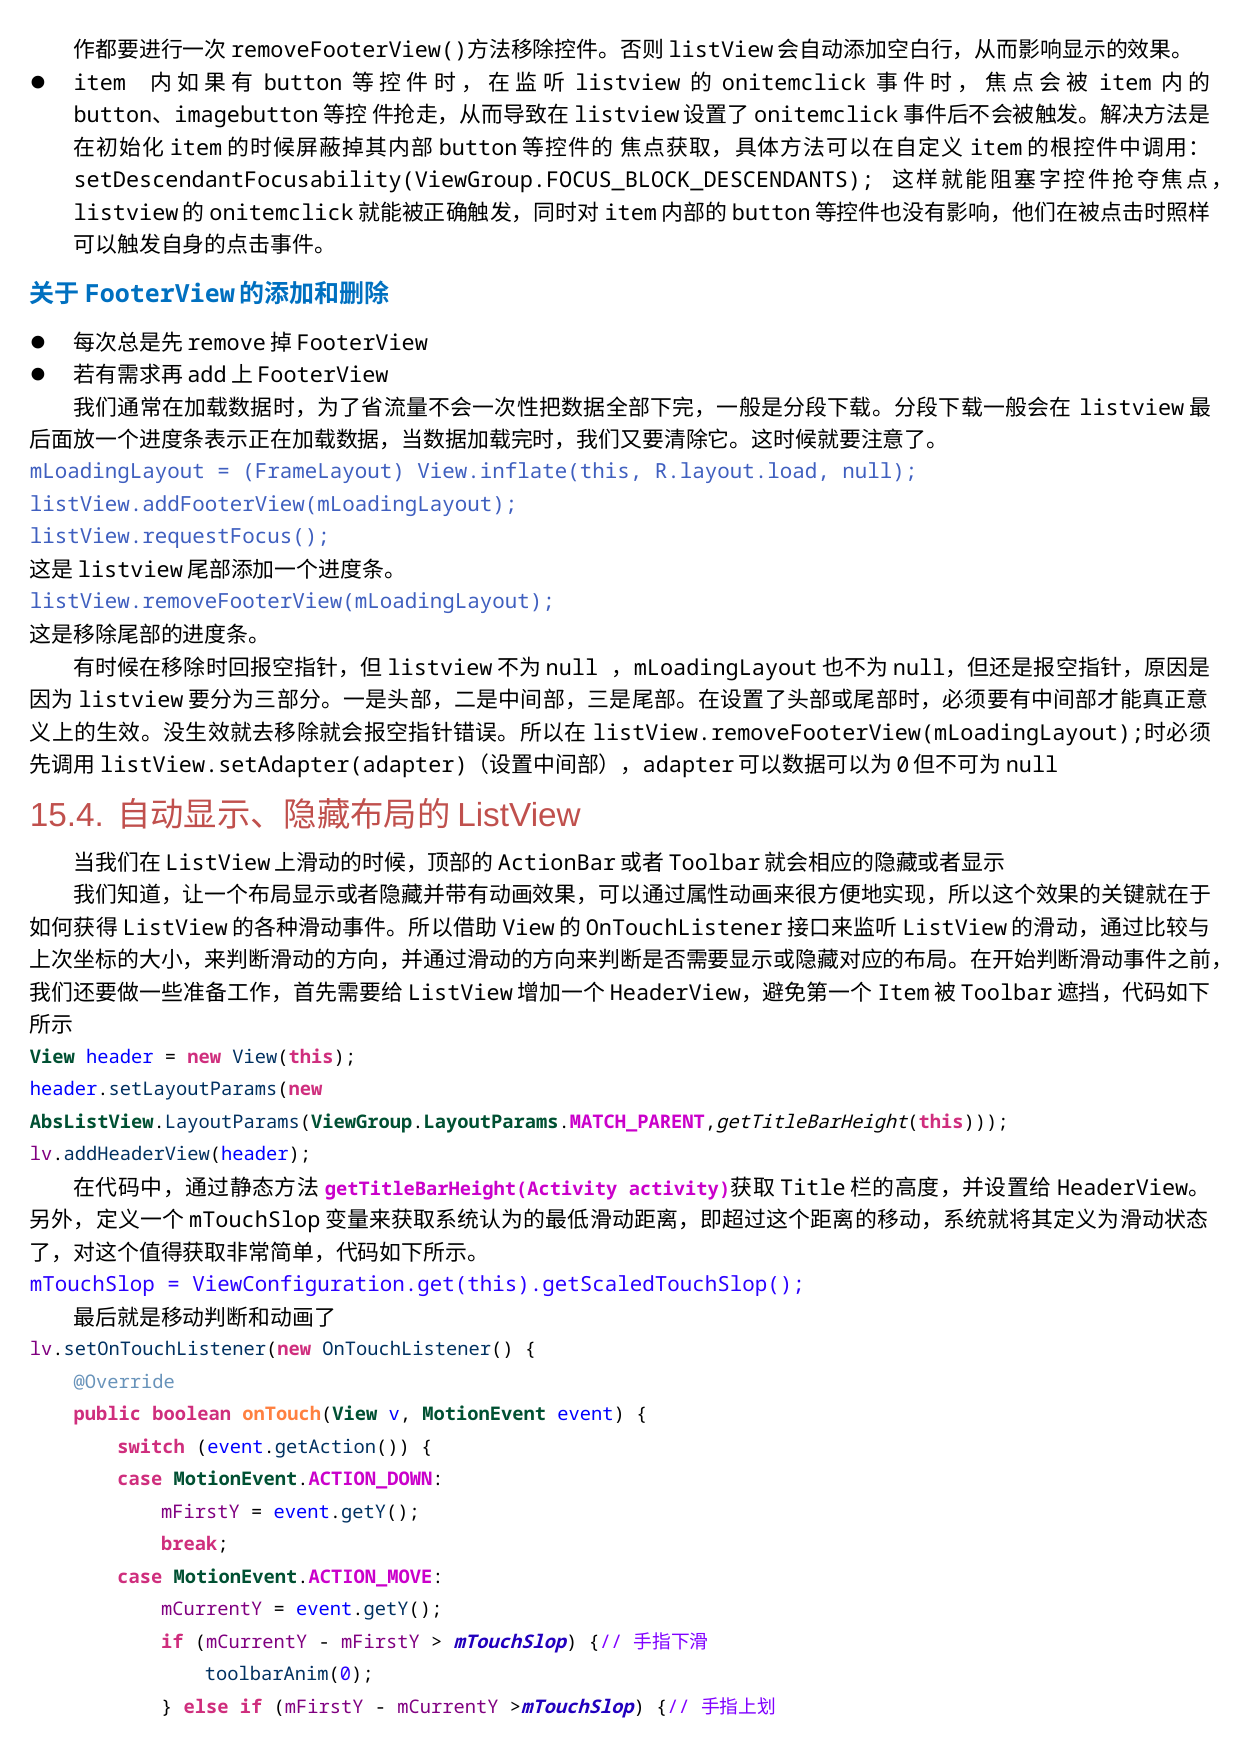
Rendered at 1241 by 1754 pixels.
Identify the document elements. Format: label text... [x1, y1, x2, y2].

text 最后就是移动判断和动画了 [29, 1299, 1211, 1332]
text mFirstY = event.getY(); [29, 1494, 1211, 1527]
text 我们通常在加载数据时，为了省流量不会一次性把数据全部下完，一般是分段下载。分段下载一般会在listview最后面放一个进度条表示正在加载数据，当数据加载完时，我们又要清除它。这时候就要注意了。 [29, 389, 1211, 454]
list mLoadingLayout = (FrameLayout) View.inflate(this, R.layout.load, null); [29, 454, 1211, 487]
text 在代码中，通过静态方法getTitleBarHeight(Activity activity)获取Title栏的高度，并设置给HeaderView。另外，定义一个mTouchSlop变量来获取系统认为的最低滑动距离，即超过这个距离的移动，系统就将其定义为滑动状态了，对这个值得获取非常简单，代码如下所示。 [29, 1169, 1211, 1267]
list listView.requestFocus(); [29, 519, 1211, 552]
text public boolean onTouch(View v, MotionEvent event) { [29, 1397, 1211, 1429]
list 若有需求再add上FooterView [29, 357, 1211, 389]
text 这是listview尾部添加一个进度条。 [29, 552, 1211, 584]
text View header = new View(this); [29, 1039, 1211, 1072]
text header.setLayoutParams(new AbsListView.LayoutParams(ViewGroup.LayoutParams.MATCH_PARENT,getTitleBarHeight(this))); [29, 1072, 1211, 1137]
text toolbarAnim(0); [29, 1657, 1211, 1689]
list listView.addFooterView(mLoadingLayout); [29, 487, 1211, 519]
text lv.addHeaderView(header); [29, 1137, 1211, 1169]
text break; [29, 1527, 1211, 1559]
text } else if (mFirstY - mCurrentY >mTouchSlop) {// 手指上划 [29, 1689, 1211, 1722]
text @Override [29, 1364, 1211, 1397]
text lv.setOnTouchListener(new OnTouchListener() { [29, 1332, 1211, 1364]
text switch (event.getAction()) { [29, 1429, 1211, 1462]
text if (mCurrentY - mFirstY > mTouchSlop) {// 手指下滑 [29, 1624, 1211, 1657]
text 当我们在ListView上滑动的时候，顶部的ActionBar或者Toolbar就会相应的隐藏或者显示 [29, 844, 1211, 877]
text 我们知道，让一个布局显示或者隐藏并带有动画效果，可以通过属性动画来很方便地实现，所以这个效果的关键就在于如何获得ListView的各种滑动事件。所以借助View的OnTouchListener接口来监听ListView的滑动，通过比较与上次坐标的大小，来判断滑动的方向，并通过滑动的方向来判断是否需要显示或隐藏对应的布局。在开始判断滑动事件之前，我们还要做一些准备工作，首先需要给ListView增加一个HeaderView，避免第一个Item被Toolbar遮挡，代码如下所示 [29, 877, 1211, 1039]
text case MotionEvent.ACTION_MOVE: [29, 1559, 1211, 1592]
text 有时候在移除时回报空指针，但listview不为null ，mLoadingLayout也不为null，但还是报空指针，原因是因为listview要分为三部分。一是头部，二是中间部，三是尾部。在设置了头部或尾部时，必须要有中间部才能真正意义上的生效。没生效就去移除就会报空指针错误。所以在 listView.removeFooterView(mLoadingLayout);时必须先调用 listView.setAdapter(adapter)（设置中间部），adapter可以数据可以为0但不可为null [29, 649, 1211, 779]
subtitle 自动显示、隐藏布局的ListView [29, 779, 1211, 844]
list 每次总是先remove掉FooterView [29, 324, 1211, 357]
list 关于FooterView的添加和删除 [29, 259, 1211, 324]
text mCurrentY = event.getY(); [29, 1592, 1211, 1624]
text mTouchSlop = ViewConfiguration.get(this).getScaledTouchSlop(); [29, 1267, 1211, 1299]
text case MotionEvent.ACTION_DOWN: [29, 1462, 1211, 1494]
list listView.removeFooterView(mLoadingLayout); [29, 584, 1211, 617]
text 这是移除尾部的进度条。 [29, 617, 1211, 649]
